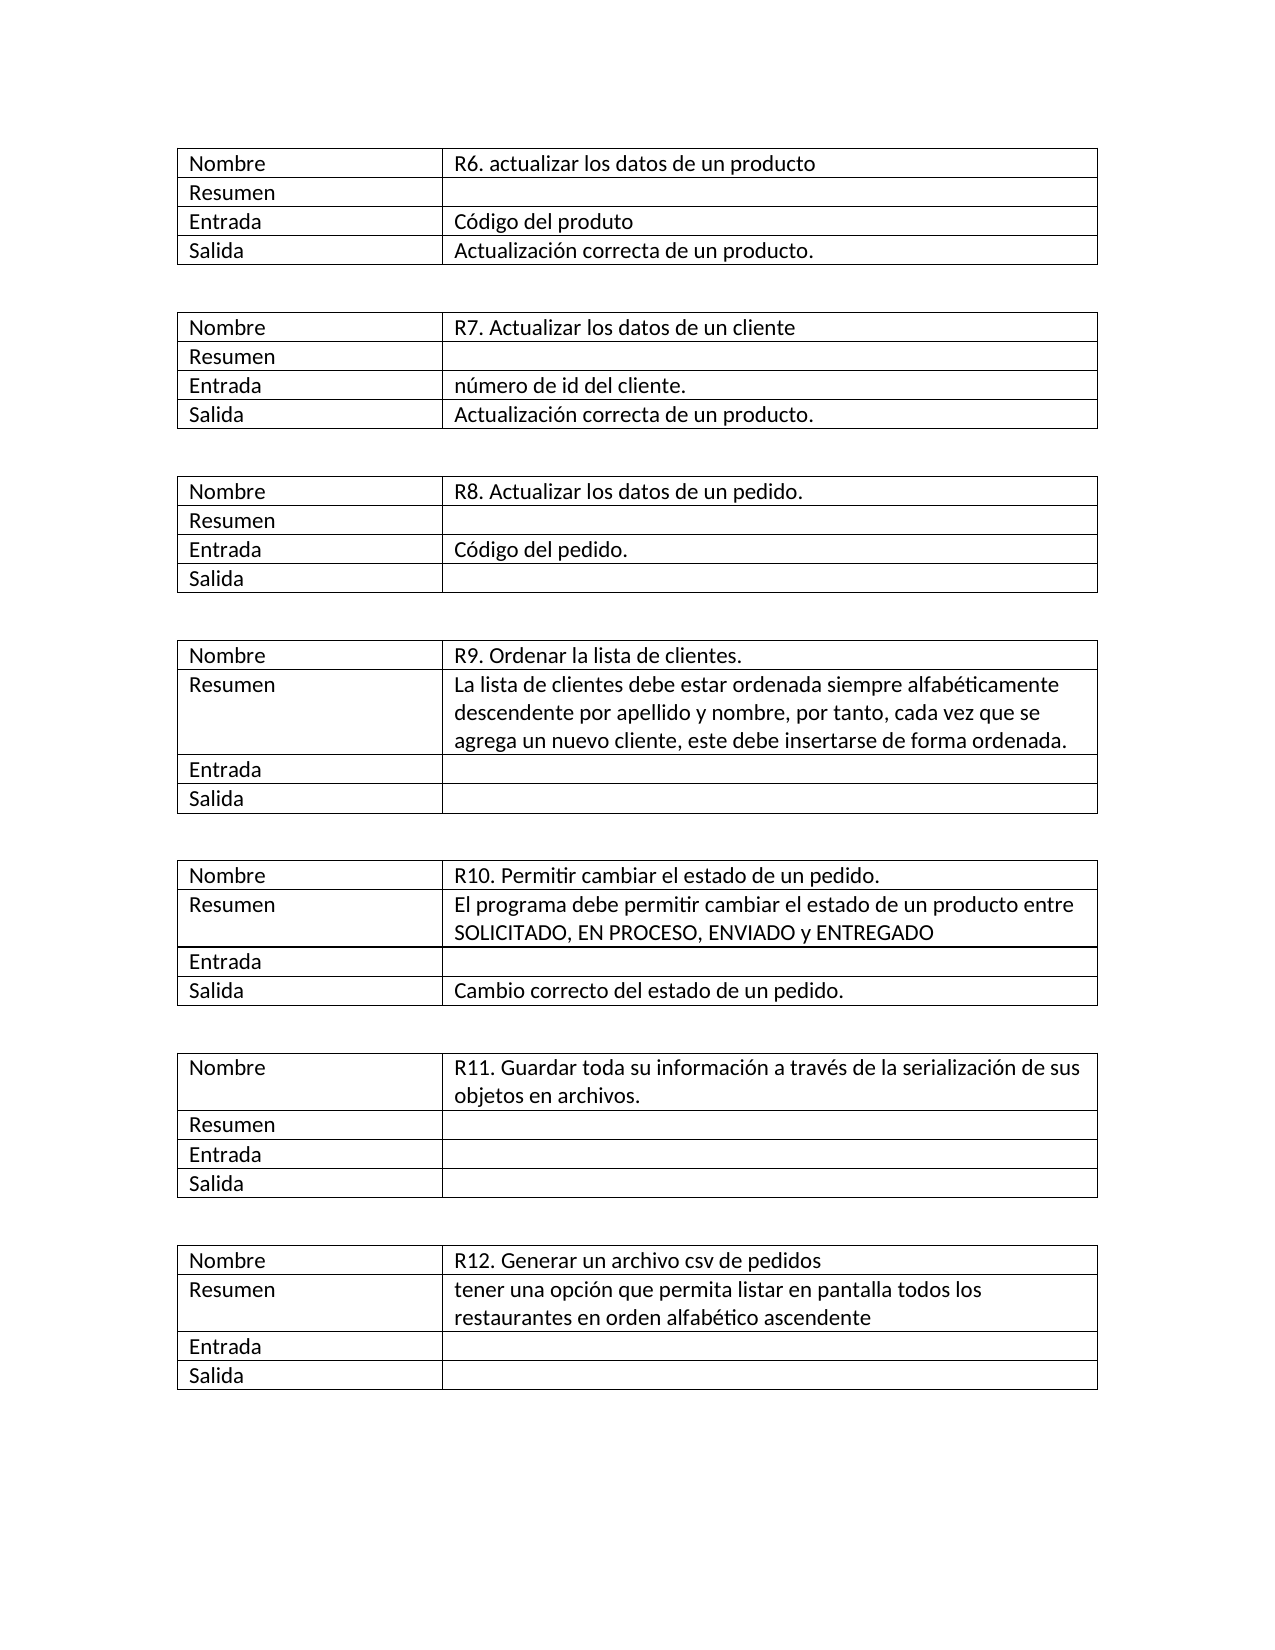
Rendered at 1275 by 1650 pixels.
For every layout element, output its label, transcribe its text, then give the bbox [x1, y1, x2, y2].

table_cell Salida [178, 784, 442, 812]
table_cell Salida [178, 400, 442, 428]
table_cell [443, 1332, 1097, 1360]
table_cell número de id del cliente. [443, 371, 1097, 399]
table_cell Actualización correcta de un producto. [443, 400, 1097, 428]
table_cell Resumen [178, 506, 442, 534]
table_cell Código del produto [443, 207, 1097, 235]
table_header R7. Actualizar los datos de un cliente [443, 313, 1097, 341]
table_cell tener una opción que permita listar en pantalla todos los restaurantes en orden alfabético ascendente [443, 1275, 1097, 1331]
table_header R6. actualizar los datos de un producto [443, 149, 1097, 177]
table_cell Resumen [178, 1275, 442, 1331]
table_header Nombre [178, 149, 442, 177]
table_cell Entrada [178, 755, 442, 783]
table_cell Cambio correcto del estado de un pedido. [443, 977, 1097, 1004]
table_cell Entrada [178, 948, 442, 976]
table_cell Resumen [178, 890, 442, 946]
table_cell Resumen [178, 342, 442, 370]
table_cell [443, 948, 1097, 976]
table_cell [443, 564, 1097, 592]
table_header Nombre [178, 1054, 442, 1109]
table_header Nombre [178, 477, 442, 505]
table_cell Actualización correcta de un producto. [443, 236, 1097, 264]
table_header R10. Permitir cambiar el estado de un pedido. [443, 861, 1097, 889]
table_header R8. Actualizar los datos de un pedido. [443, 477, 1097, 505]
table_cell [443, 1111, 1097, 1139]
table_header Nombre [178, 313, 442, 341]
table_cell El programa debe permitir cambiar el estado de un producto entre SOLICITADO, EN PROCESO, ENVIADO y ENTREGADO [443, 890, 1097, 946]
table_header R11. Guardar toda su información a través de la serialización de sus objetos en archivos. [443, 1054, 1097, 1109]
table_cell Salida [178, 1361, 442, 1389]
table_cell Salida [178, 977, 442, 1004]
table_header R9. Ordenar la lista de clientes. [443, 641, 1097, 669]
table_cell Entrada [178, 1140, 442, 1168]
table_cell Entrada [178, 207, 442, 235]
table_cell Resumen [178, 1111, 442, 1139]
table_cell Salida [178, 236, 442, 264]
table_cell [443, 506, 1097, 534]
table_cell Salida [178, 1169, 442, 1197]
table_cell Entrada [178, 371, 442, 399]
table_cell La lista de clientes debe estar ordenada siempre alfabéticamente descendente por apellido y nombre, por tanto, cada vez que se agrega un nuevo cliente, este debe insertarse de forma ordenada. [443, 670, 1097, 754]
table_cell Código del pedido. [443, 535, 1097, 563]
table_cell Resumen [178, 670, 442, 754]
table_cell Salida [178, 564, 442, 592]
table_cell [443, 1169, 1097, 1197]
table_header R12. Generar un archivo csv de pedidos [443, 1246, 1097, 1274]
table_cell Resumen [178, 178, 442, 206]
table_cell [443, 1361, 1097, 1389]
table_header Nombre [178, 641, 442, 669]
table_header Nombre [178, 1246, 442, 1274]
table_cell [443, 342, 1097, 370]
table_header Nombre [178, 861, 442, 889]
table_cell Entrada [178, 1332, 442, 1360]
table_cell [443, 178, 1097, 206]
table_cell [443, 755, 1097, 783]
table_cell [443, 1140, 1097, 1168]
table_cell [443, 784, 1097, 812]
table_cell Entrada [178, 535, 442, 563]
